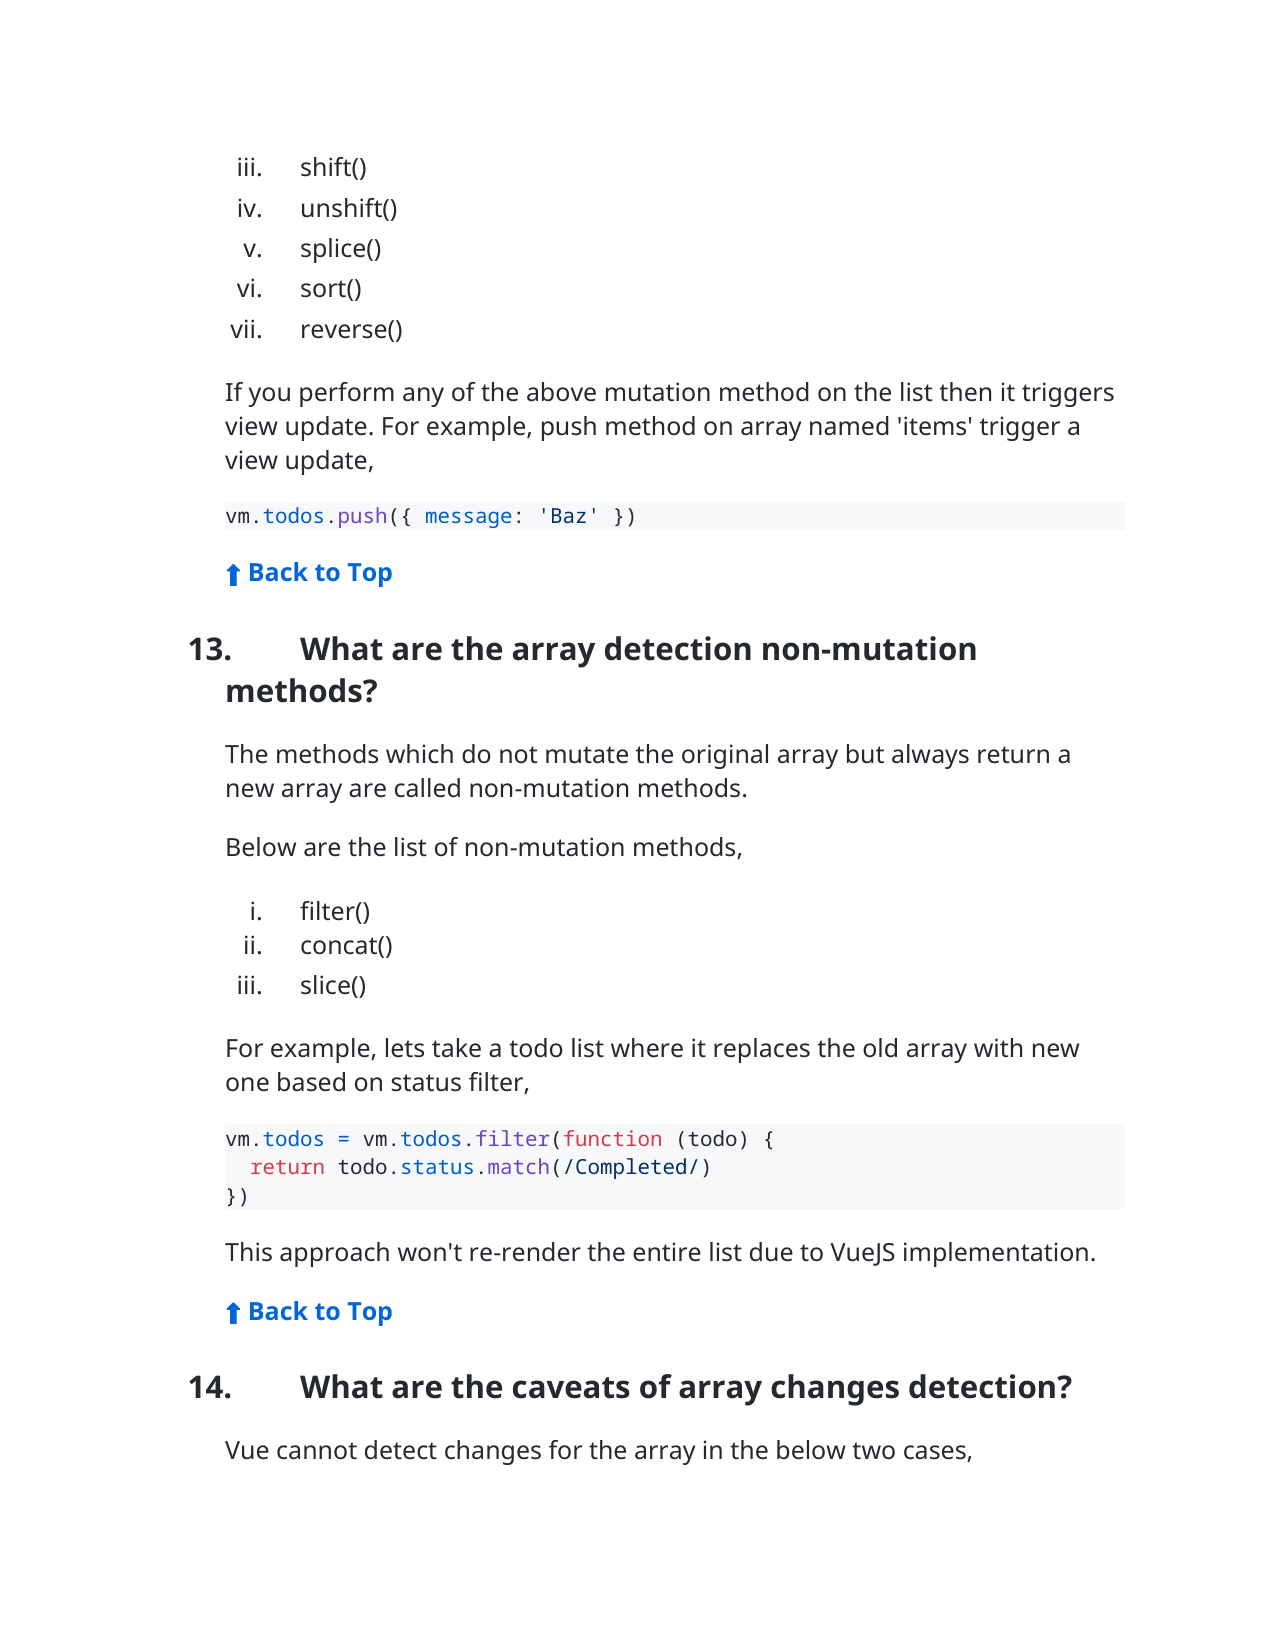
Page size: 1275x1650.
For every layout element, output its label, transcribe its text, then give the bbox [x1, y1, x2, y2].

list sort() [262, 271, 1125, 305]
text return todo.status.match(/Completed/) [225, 1152, 1125, 1181]
text vm.todos = vm.todos.filter(function (todo) { [225, 1124, 1125, 1152]
list concat() [262, 927, 1125, 961]
list unshift() [262, 190, 1125, 224]
text For example, lets take a todo list where it replaces the old array with new one based on status filter, [225, 1031, 1125, 1099]
list What are the array detection non-mutation methods? [187, 627, 1125, 712]
text The methods which do not mutate the original array but always return a new array are called non-mutation methods. [225, 737, 1125, 805]
text This approach won't re-render the entire list due to VueJS implementation. [225, 1234, 1125, 1268]
text If you perform any of the above mutation method on the list then it triggers view update. For example, push method on array named 'items' trigger a view update, [225, 374, 1125, 477]
text vm.todos.push({ message: 'Baz' }) [225, 502, 1125, 530]
list slice() [262, 968, 1125, 1002]
list reverse() [262, 311, 1125, 345]
text }) [225, 1181, 1125, 1209]
text Below are the list of non-mutation methods, [225, 830, 1125, 864]
list filter() [262, 893, 1125, 927]
list splice() [262, 231, 1125, 265]
list What are the caveats of array changes detection? [187, 1365, 1125, 1407]
text Vue cannot detect changes for the array in the below two cases, [225, 1432, 1125, 1467]
text ⬆ Back to Top [225, 555, 1125, 589]
list shift() [262, 150, 1125, 184]
text ⬆ Back to Top [225, 1293, 1125, 1327]
